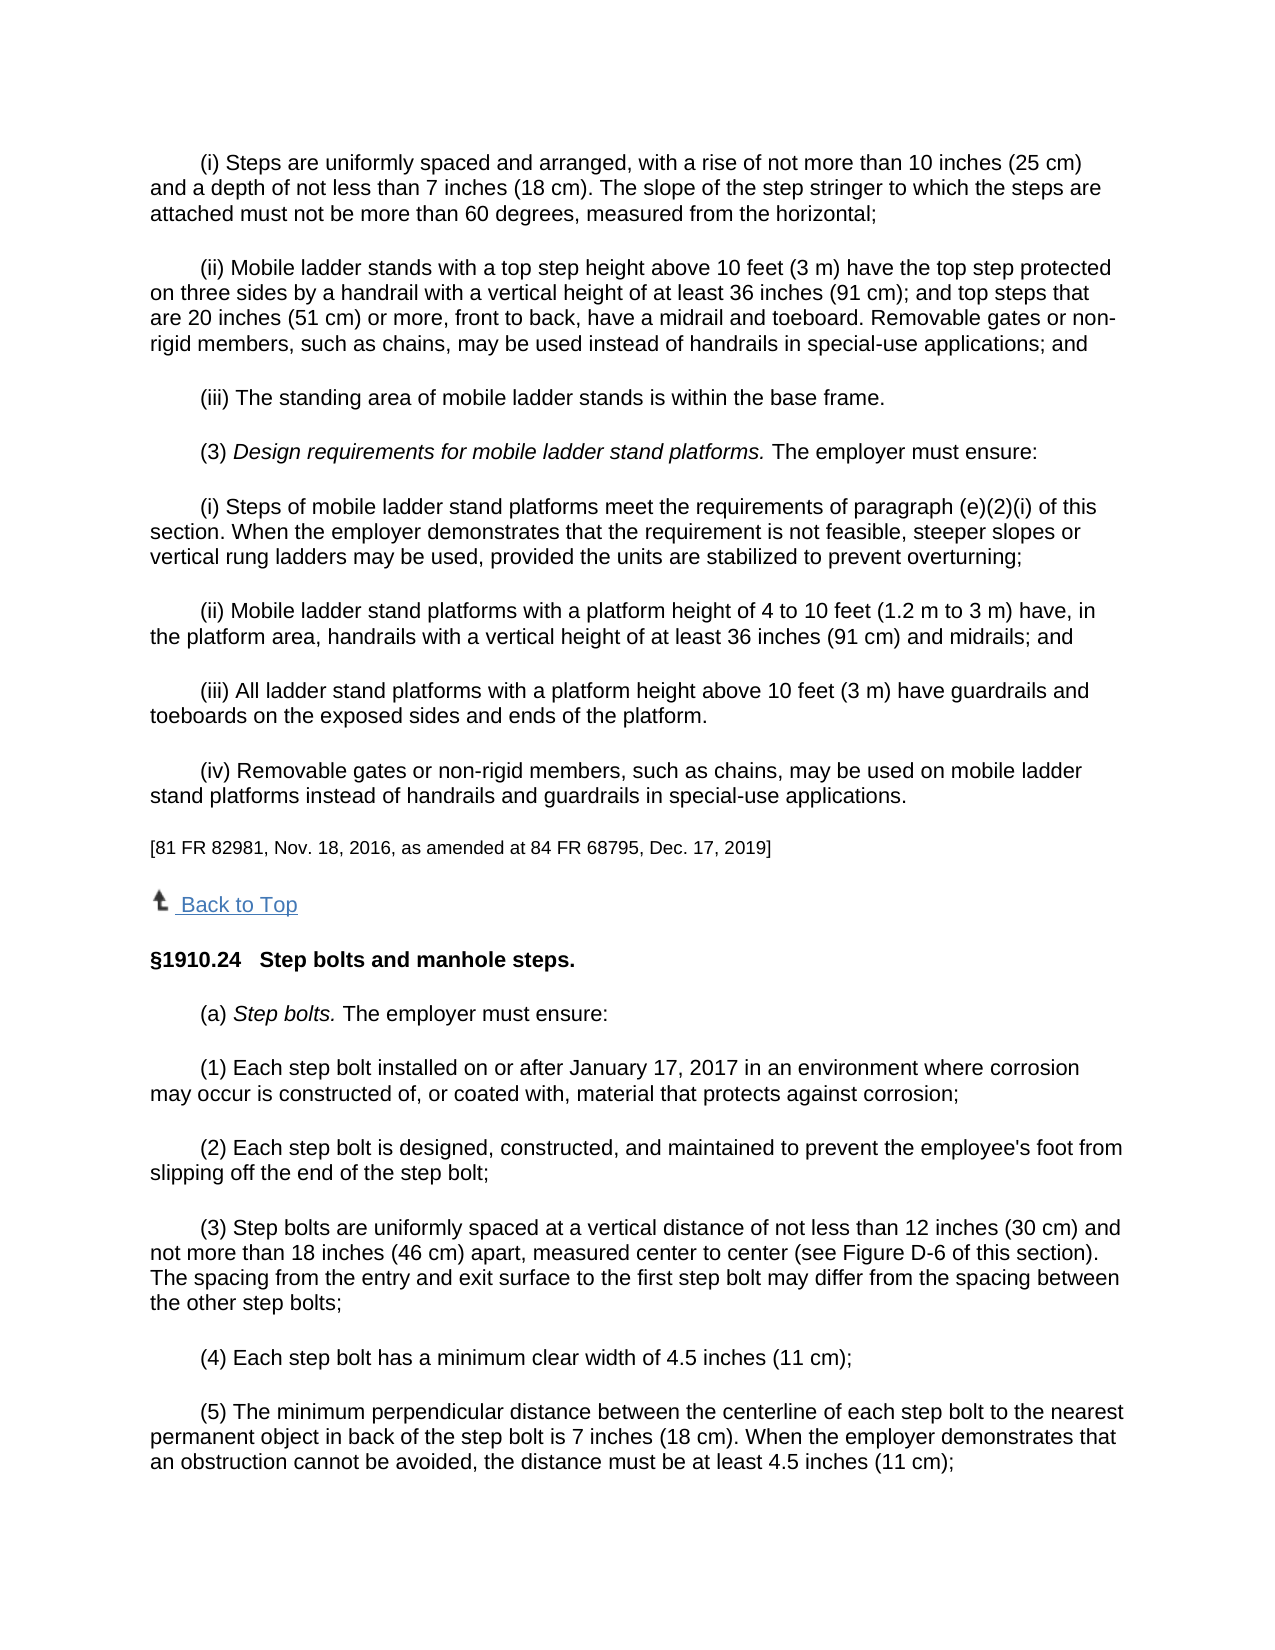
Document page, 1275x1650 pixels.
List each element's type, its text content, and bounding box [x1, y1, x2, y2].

text (3) Design requirements for mobile ladder stand platforms. The employer must ensure: [150, 439, 1125, 464]
text (ii) Mobile ladder stand platforms with a platform height of 4 to 10 feet (1.2 m to 3 m) have, in the platform area, handrails with a vertical height of at least 36 inches (91 cm) and midrails; and [150, 598, 1125, 649]
text (ii) Mobile ladder stands with a top step height above 10 feet (3 m) have the top step protected on three sides by a handrail with a vertical height of at least 36 inches (91 cm); and top steps that are 20 inches (51 cm) or more, front to back, have a midrail and toeboard. Removable gates or non-rigid members, such as chains, may be used instead of handrails in special-use applications; and [150, 255, 1125, 356]
text (5) The minimum perpendicular distance between the centerline of each step bolt to the nearest permanent object in back of the step bolt is 7 inches (18 cm). When the employer demonstrates that an obstruction cannot be avoided, the distance must be at least 4.5 inches (11 cm); [150, 1399, 1125, 1474]
text (a) Step bolts. The employer must ensure: [150, 1001, 1125, 1026]
text (2) Each step bolt is designed, constructed, and maintained to prevent the employee's foot from slipping off the end of the step bolt; [150, 1135, 1125, 1185]
text [81 FR 82981, Nov. 18, 2016, as amended at 84 FR 68795, Dec. 17, 2019] [150, 837, 1125, 859]
text (iv) Removable gates or non-rigid members, such as chains, may be used on mobile ladder stand platforms instead of handrails and guardrails in special-use applications. [150, 757, 1125, 808]
text (4) Each step bolt has a minimum clear width of 4.5 inches (11 cm); [150, 1344, 1125, 1369]
text §1910.24 Step bolts and manhole steps. [150, 946, 1125, 972]
text (3) Step bolts are uniformly spaced at a vertical distance of not less than 12 inches (30 cm) and not more than 18 inches (46 cm) apart, measured center to center (see Figure D-6 of this section). The spacing from the entry and exit surface to the first step bolt may differ from the spacing between the other step bolts; [150, 1214, 1125, 1315]
text Back to Top [150, 888, 1125, 917]
text (1) Each step bolt installed on or after January 17, 2017 in an environment where corrosion may occur is constructed of, or coated with, material that protects against corrosion; [150, 1055, 1125, 1106]
picture [150, 887, 175, 913]
text (i) Steps are uniformly spaced and arranged, with a rise of not more than 10 inches (25 cm) and a depth of not less than 7 inches (18 cm). The slope of the step stringer to which the steps are attached must not be more than 60 degrees, measured from the horizontal; [150, 150, 1125, 226]
text (iii) The standing area of mobile ladder stands is within the base frame. [150, 385, 1125, 410]
text (iii) All ladder stand platforms with a platform height above 10 feet (3 m) have guardrails and toeboards on the exposed sides and ends of the platform. [150, 678, 1125, 728]
text (i) Steps of mobile ladder stand platforms meet the requirements of paragraph (e)(2)(i) of this section. When the employer demonstrates that the requirement is not feasible, steeper slopes or vertical rung ladders may be used, provided the units are stabilized to prevent overturning; [150, 493, 1125, 569]
